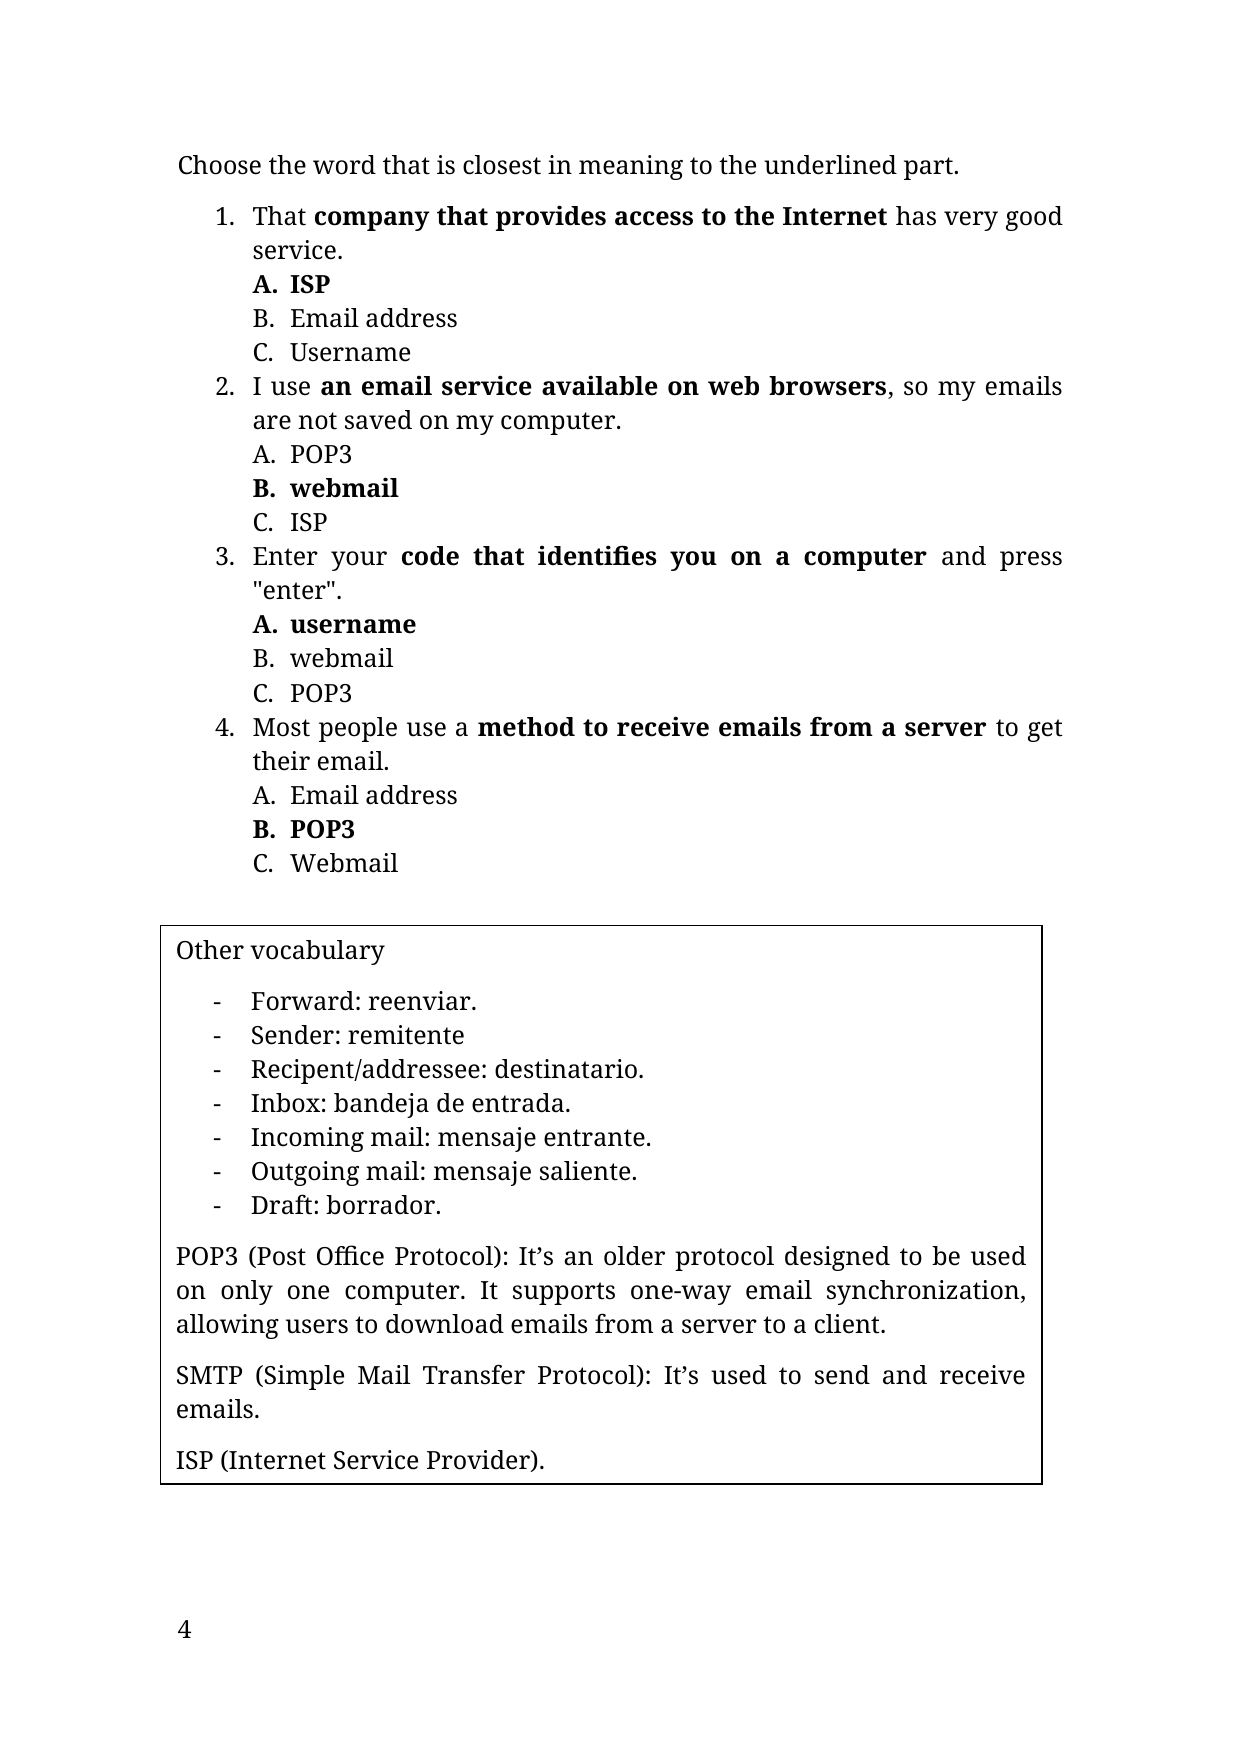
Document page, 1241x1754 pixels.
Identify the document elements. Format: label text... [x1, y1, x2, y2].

list Webmail [252, 846, 1063, 879]
list POP3 [252, 437, 1063, 471]
list That company that provides access to the Internet has very good service. [215, 198, 1063, 266]
list Most people use a method to receive emails from a server to get their email. [215, 709, 1063, 777]
list webmail [252, 641, 1063, 675]
list POP3 [252, 675, 1063, 709]
list I use an email service available on web browsers, so my emails are not saved on my computer. [215, 369, 1063, 437]
list username [252, 607, 1063, 641]
list Enter your code that identifies you on a computer and press "enter". [215, 539, 1063, 607]
list Email address [252, 301, 1063, 334]
list ISP [252, 266, 1063, 301]
list Username [252, 334, 1063, 369]
text Choose the word that is closest in meaning to the underlined part. [177, 148, 1063, 182]
list webmail [252, 471, 1063, 505]
list ISP [252, 505, 1063, 539]
list POP3 [252, 811, 1063, 846]
list Email address [252, 777, 1063, 811]
